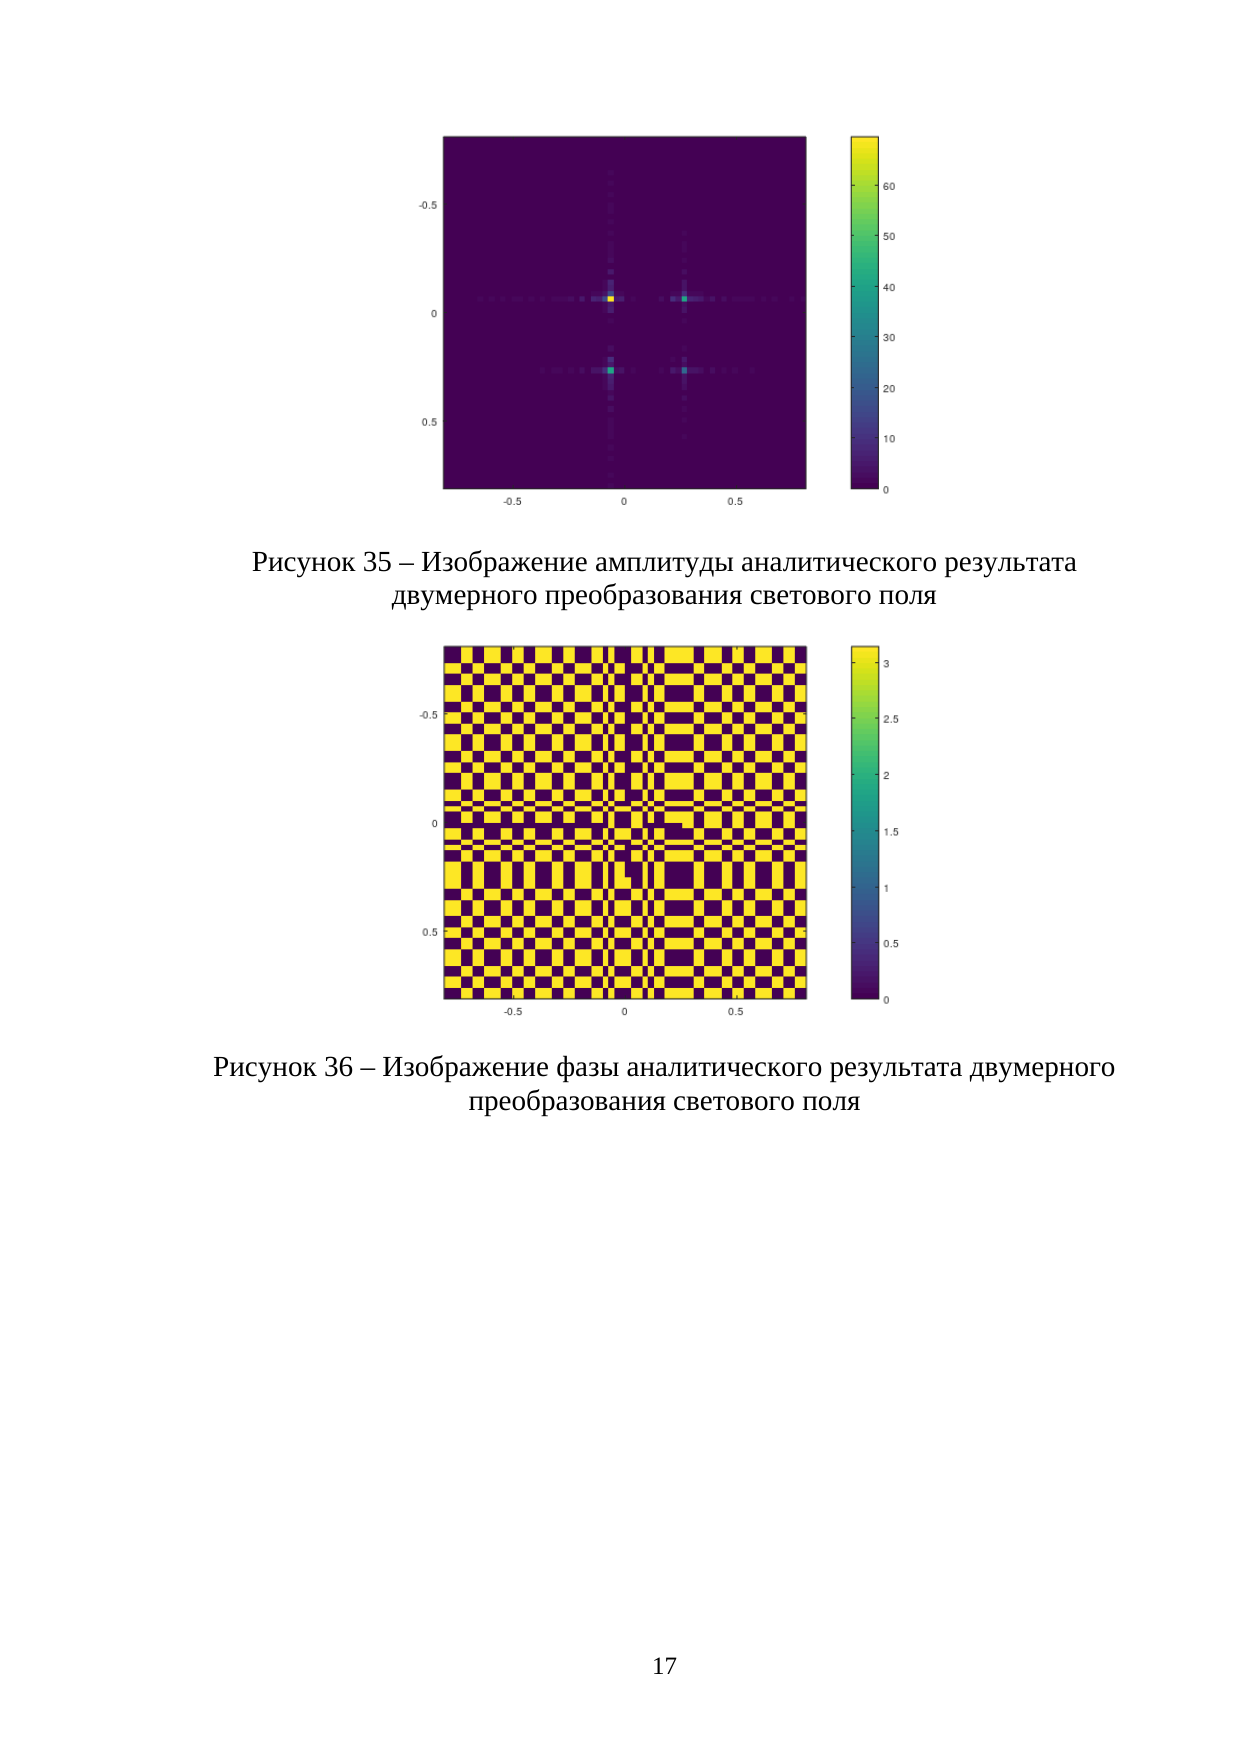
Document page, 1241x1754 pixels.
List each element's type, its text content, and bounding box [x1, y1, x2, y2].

picture [401, 118, 927, 530]
text Рисунок 36 – Изображение фазы аналитического результата двумерного преобразования светового поля [177, 1049, 1152, 1116]
picture [410, 636, 919, 1035]
text Рисунок 35 – Изображение амплитуды аналитического результата двумерного преобразования светового поля [177, 544, 1152, 611]
